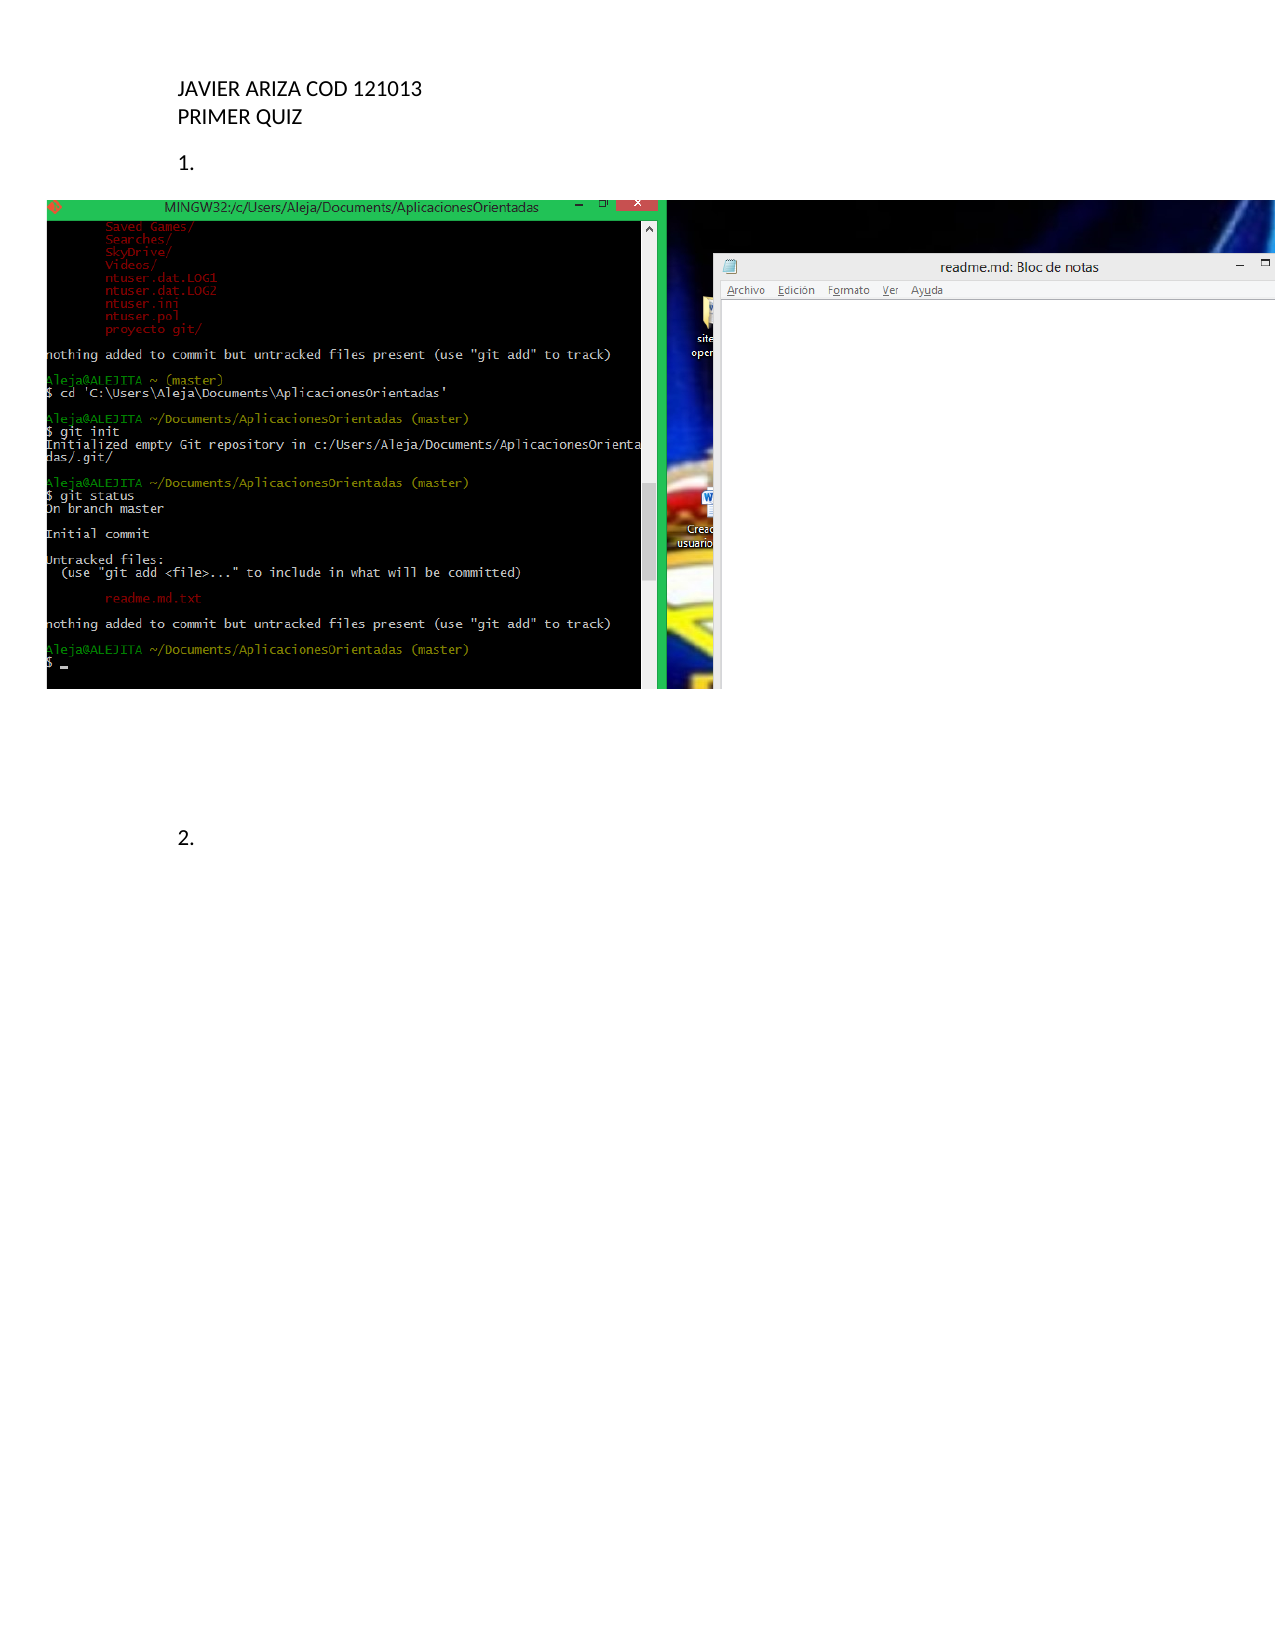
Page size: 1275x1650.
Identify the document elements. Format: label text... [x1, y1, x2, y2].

picture [46, 200, 1275, 689]
text 1. [177, 148, 1098, 176]
text 2. [177, 823, 1098, 851]
